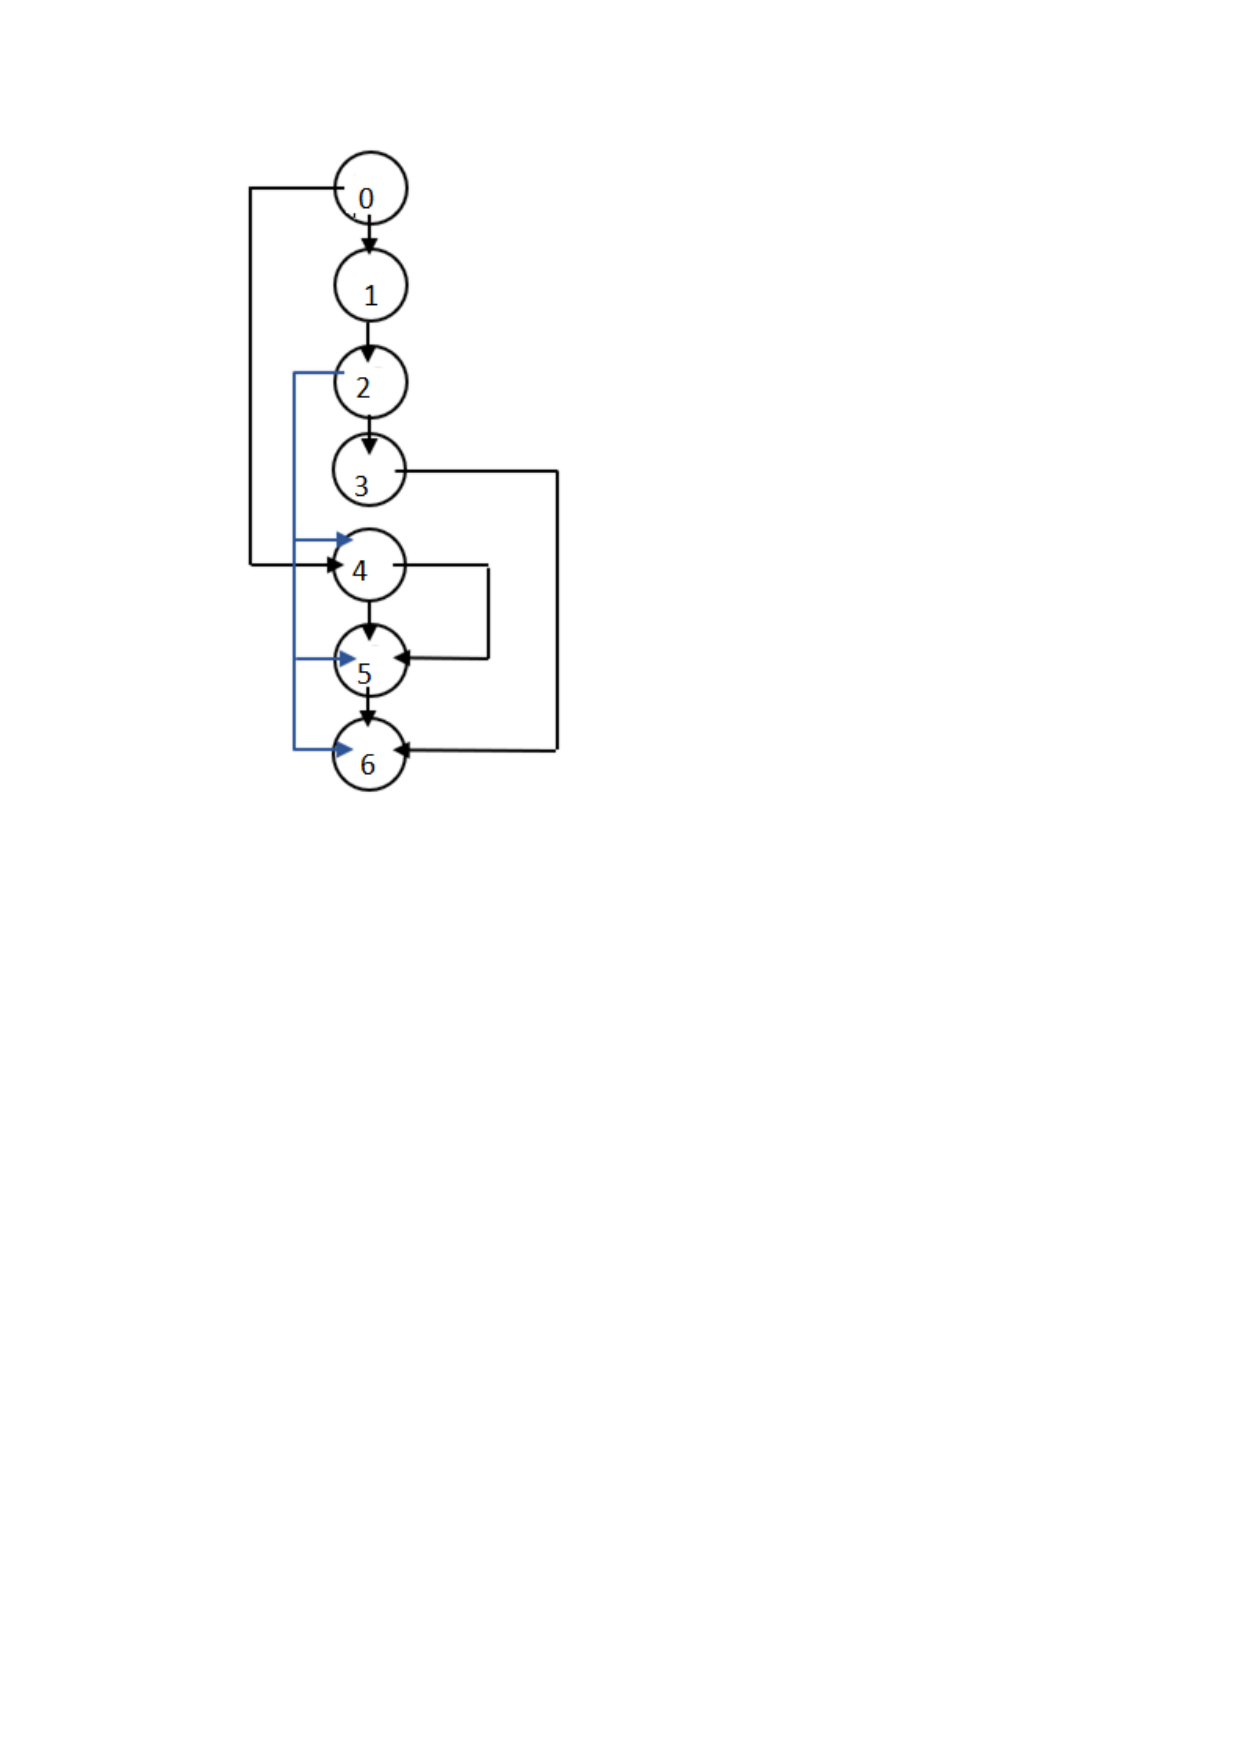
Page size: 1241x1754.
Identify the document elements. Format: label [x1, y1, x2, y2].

picture [177, 118, 625, 817]
